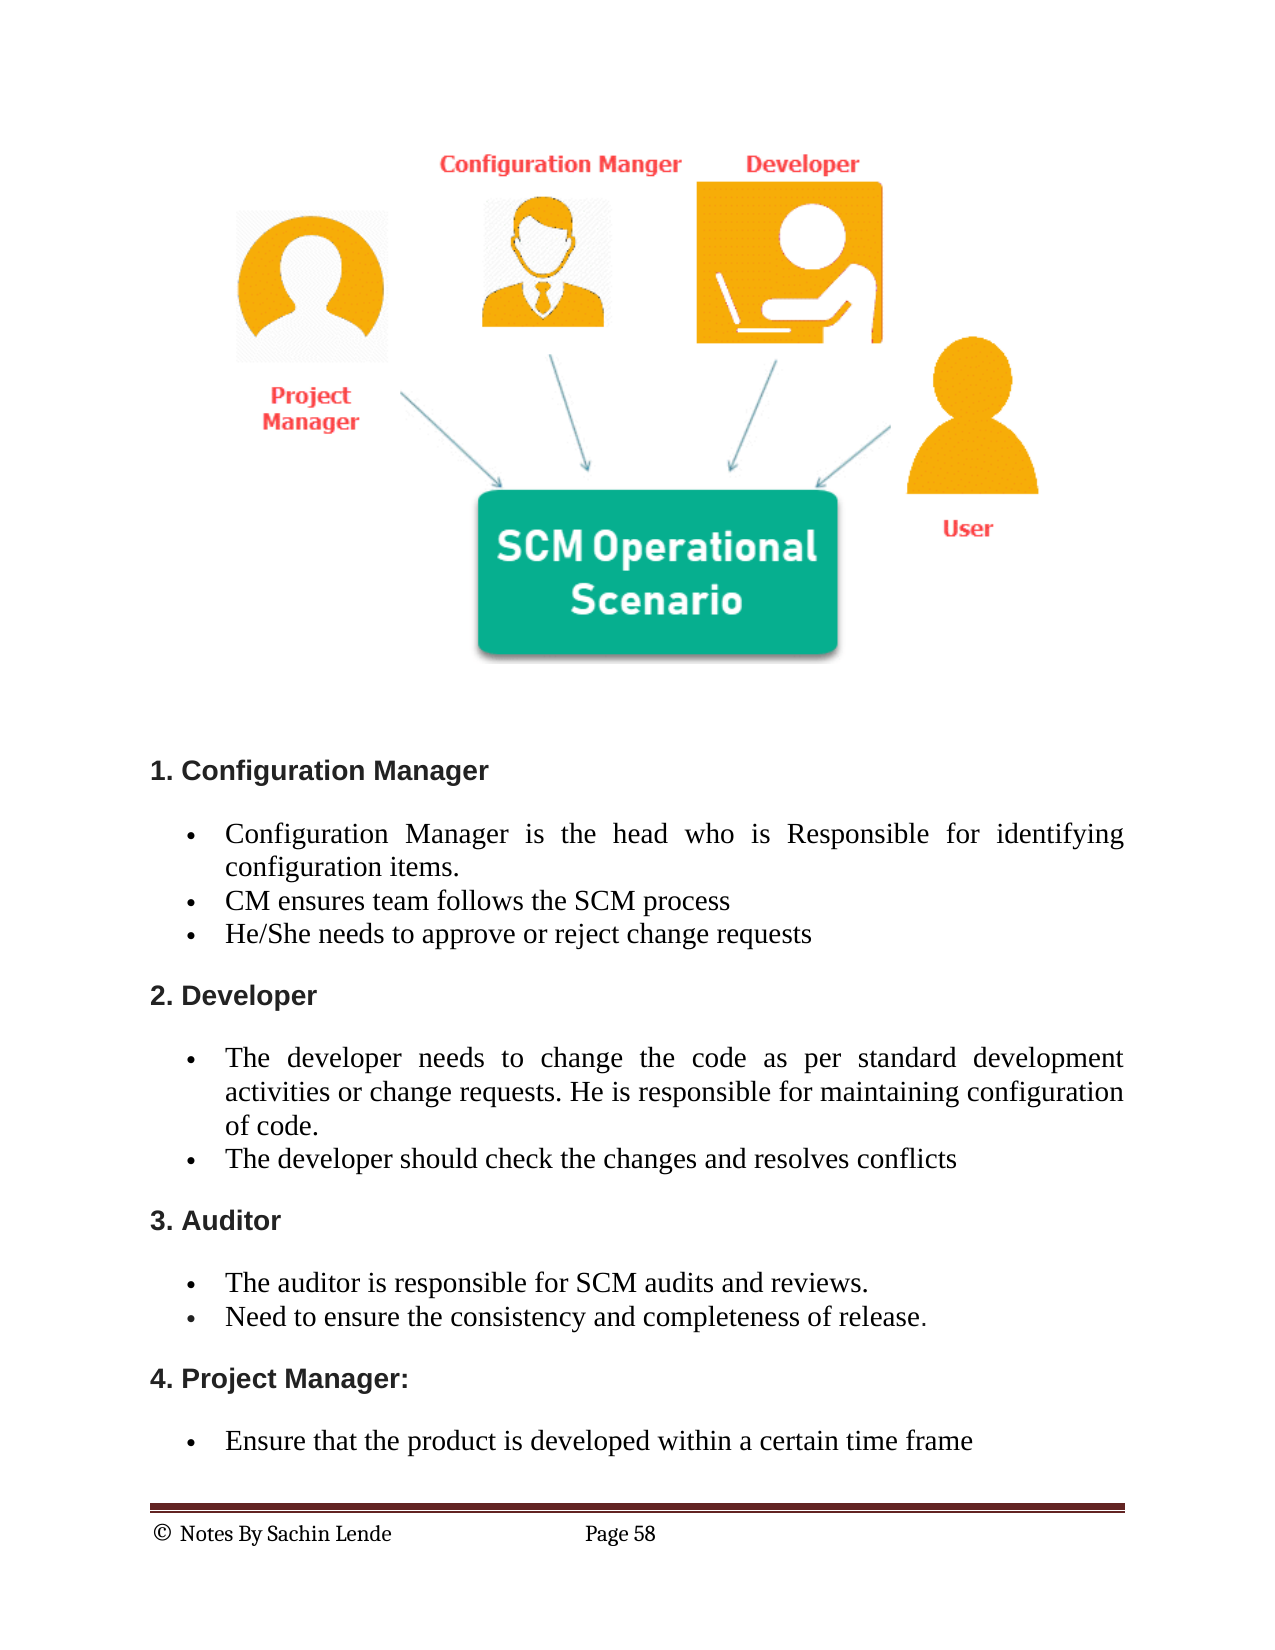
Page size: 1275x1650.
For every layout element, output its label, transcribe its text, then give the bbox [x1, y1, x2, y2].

list Configuration Manager is the head who is Responsible for identifying configuration items. [187, 816, 1125, 883]
list The developer should check the changes and resolves conflicts [187, 1141, 1125, 1175]
text 1. Configuration Manager [150, 754, 1125, 787]
list He/She needs to approve or reject change requests [187, 916, 1125, 950]
list The developer needs to change the code as per standard development activities or change requests. He is responsible for maintaining configuration of code. [187, 1041, 1125, 1141]
list CM ensures team follows the SCM process [187, 883, 1125, 916]
picture [231, 150, 1044, 664]
text 3. Auditor [150, 1204, 1125, 1236]
list Need to ensure the consistency and completeness of release. [187, 1299, 1125, 1333]
list Ensure that the product is developed within a certain time frame [187, 1423, 1125, 1457]
text 4. Project Manager: [150, 1362, 1125, 1394]
text 2. Developer [150, 979, 1125, 1011]
list The auditor is responsible for SCM audits and reviews. [187, 1266, 1125, 1299]
